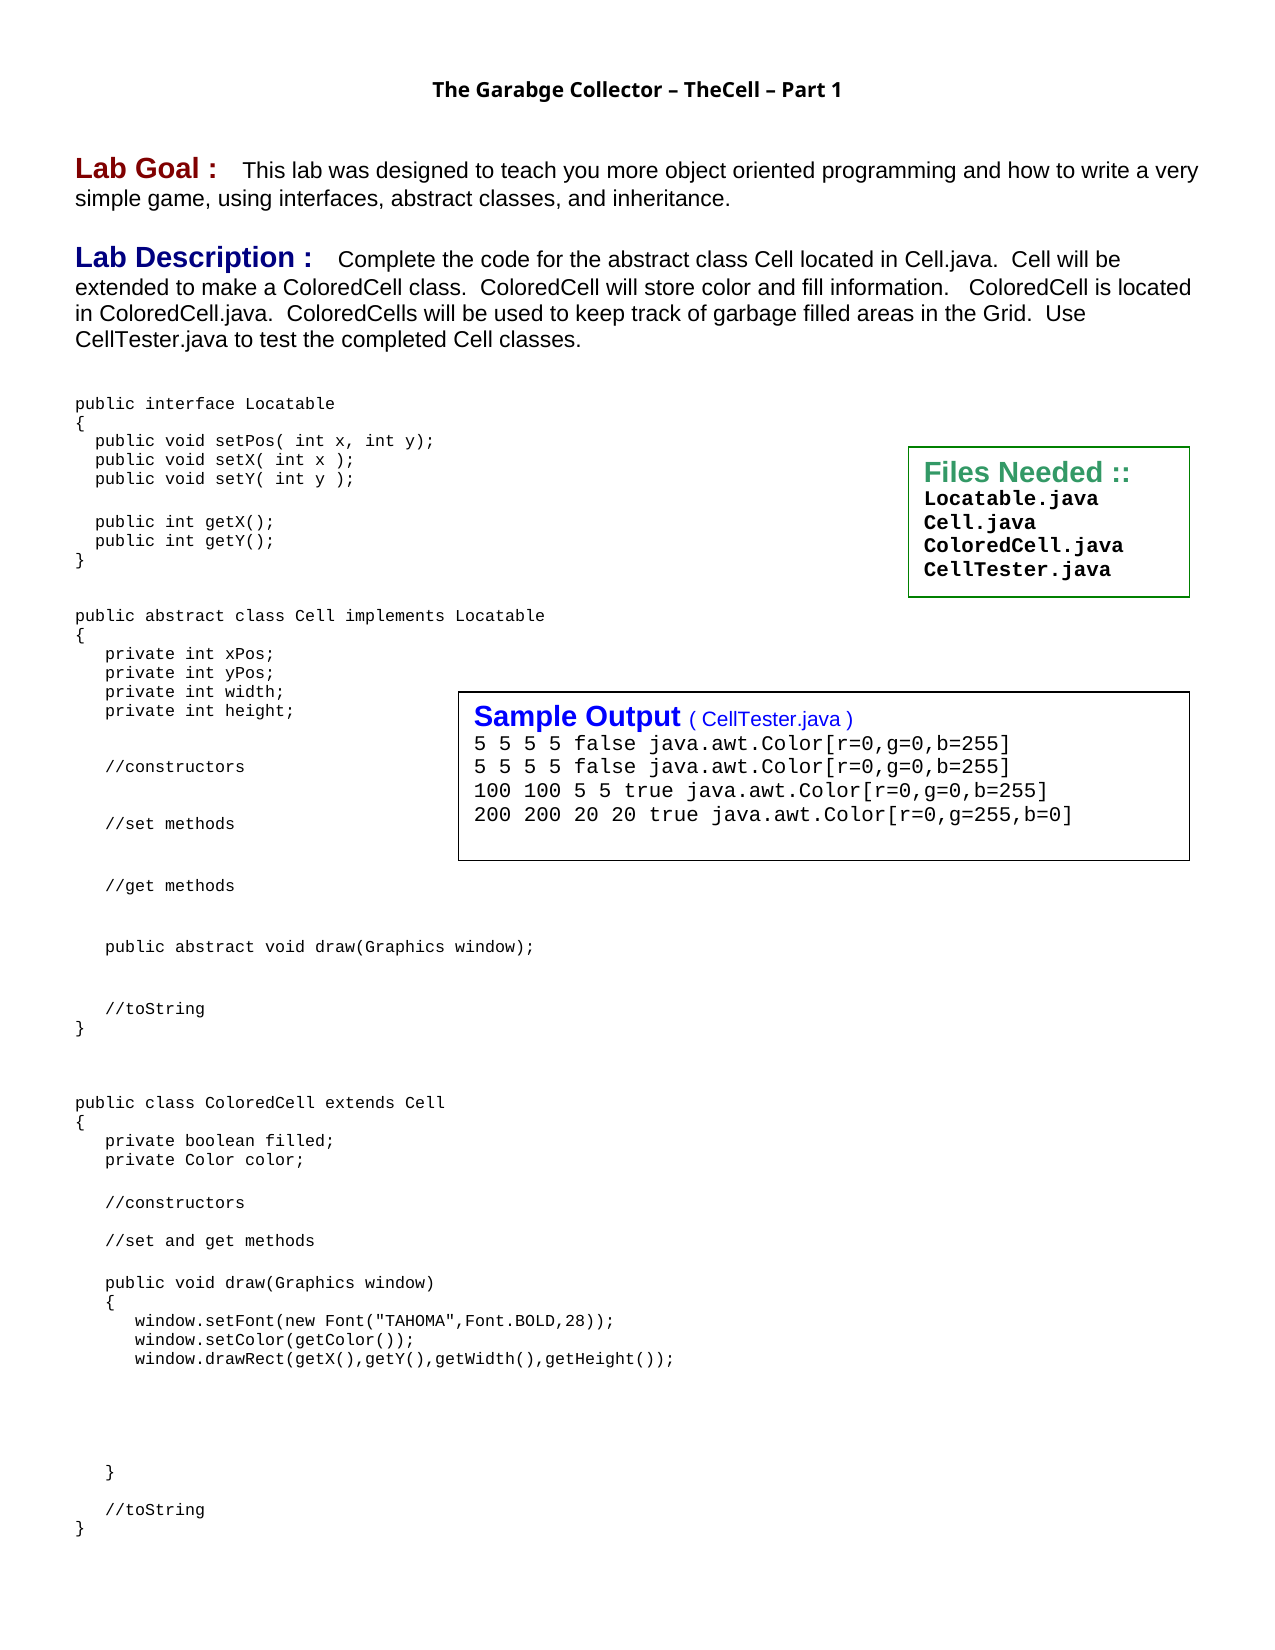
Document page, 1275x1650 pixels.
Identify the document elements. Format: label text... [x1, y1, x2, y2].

text private Color color; [75, 1151, 1200, 1170]
text public class ColoredCell extends Cell [75, 1095, 1200, 1114]
text private int xPos; [75, 646, 1200, 664]
text public interface Locatable [75, 395, 1200, 414]
text //toString [75, 1001, 1200, 1019]
text public int getY(); [75, 532, 908, 551]
text //constructors [75, 759, 458, 778]
text } [75, 1019, 1200, 1038]
text private boolean filled; [75, 1133, 1200, 1151]
text public void setX( int x ); [75, 452, 908, 471]
text //set methods [75, 815, 458, 834]
text public void setY( int y ); [75, 471, 908, 489]
text Lab Goal : This lab was designed to teach you more object oriented programming and how to write a very simple game, using interfaces, abstract classes, and inheritance. [75, 152, 1200, 211]
text The Garabge Collector – TheCell – Part 1 [75, 75, 1200, 103]
text public void draw(Graphics window) [75, 1275, 1200, 1294]
text { [75, 627, 1200, 646]
text private int yPos; [75, 664, 1200, 683]
text { [75, 414, 1200, 433]
text //constructors [75, 1194, 1200, 1213]
text public abstract class Cell implements Locatable [75, 608, 1200, 627]
text { [75, 1114, 1200, 1133]
text window.setColor(getColor()); [75, 1332, 1200, 1350]
text window.setFont(new Font("TAHOMA",Font.BOLD,28)); [75, 1313, 1200, 1332]
text } [75, 1463, 1200, 1482]
text //set and get methods [75, 1232, 1200, 1251]
text } [75, 551, 908, 570]
text //toString [75, 1501, 1200, 1520]
text public int getX(); [75, 514, 908, 532]
text public void setPos( int x, int y); [75, 433, 1200, 452]
text Lab Description : Complete the code for the abstract class Cell located in Cell.java. Cell will be extended to make a ColoredCell class. ColoredCell will store color and fill information. ColoredCell is located in ColoredCell.java. ColoredCells will be used to keep track of garbage filled areas in the Grid. Use CellTester.java to test the completed Cell classes. [75, 240, 1200, 353]
text } [75, 1520, 1200, 1539]
text { [75, 1294, 1200, 1313]
text private int width; [75, 683, 1200, 702]
text public abstract void draw(Graphics window); [75, 939, 1200, 958]
text private int height; [75, 702, 458, 721]
text //get methods [75, 877, 1200, 896]
text window.drawRect(getX(),getY(),getWidth(),getHeight()); [75, 1350, 1200, 1369]
